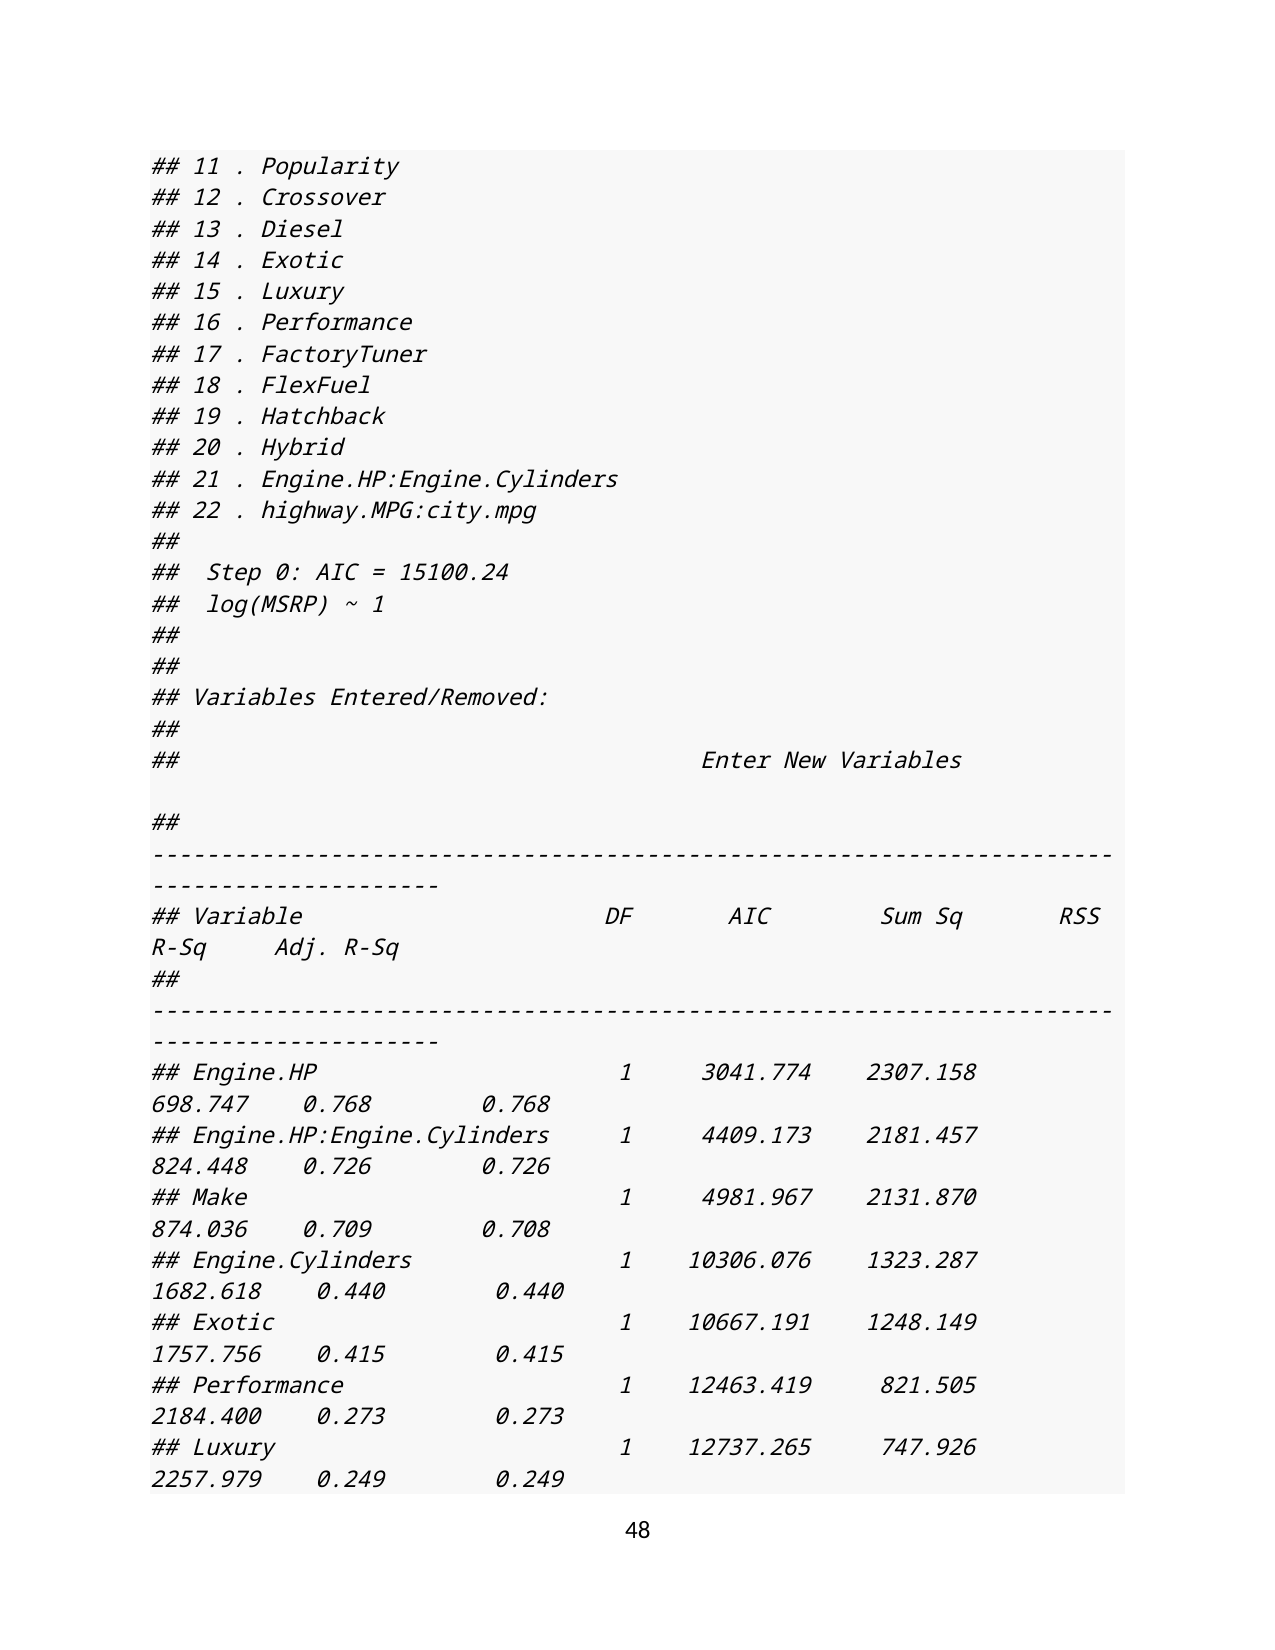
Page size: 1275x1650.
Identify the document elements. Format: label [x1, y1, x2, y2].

text [150, 150, 1125, 1494]
